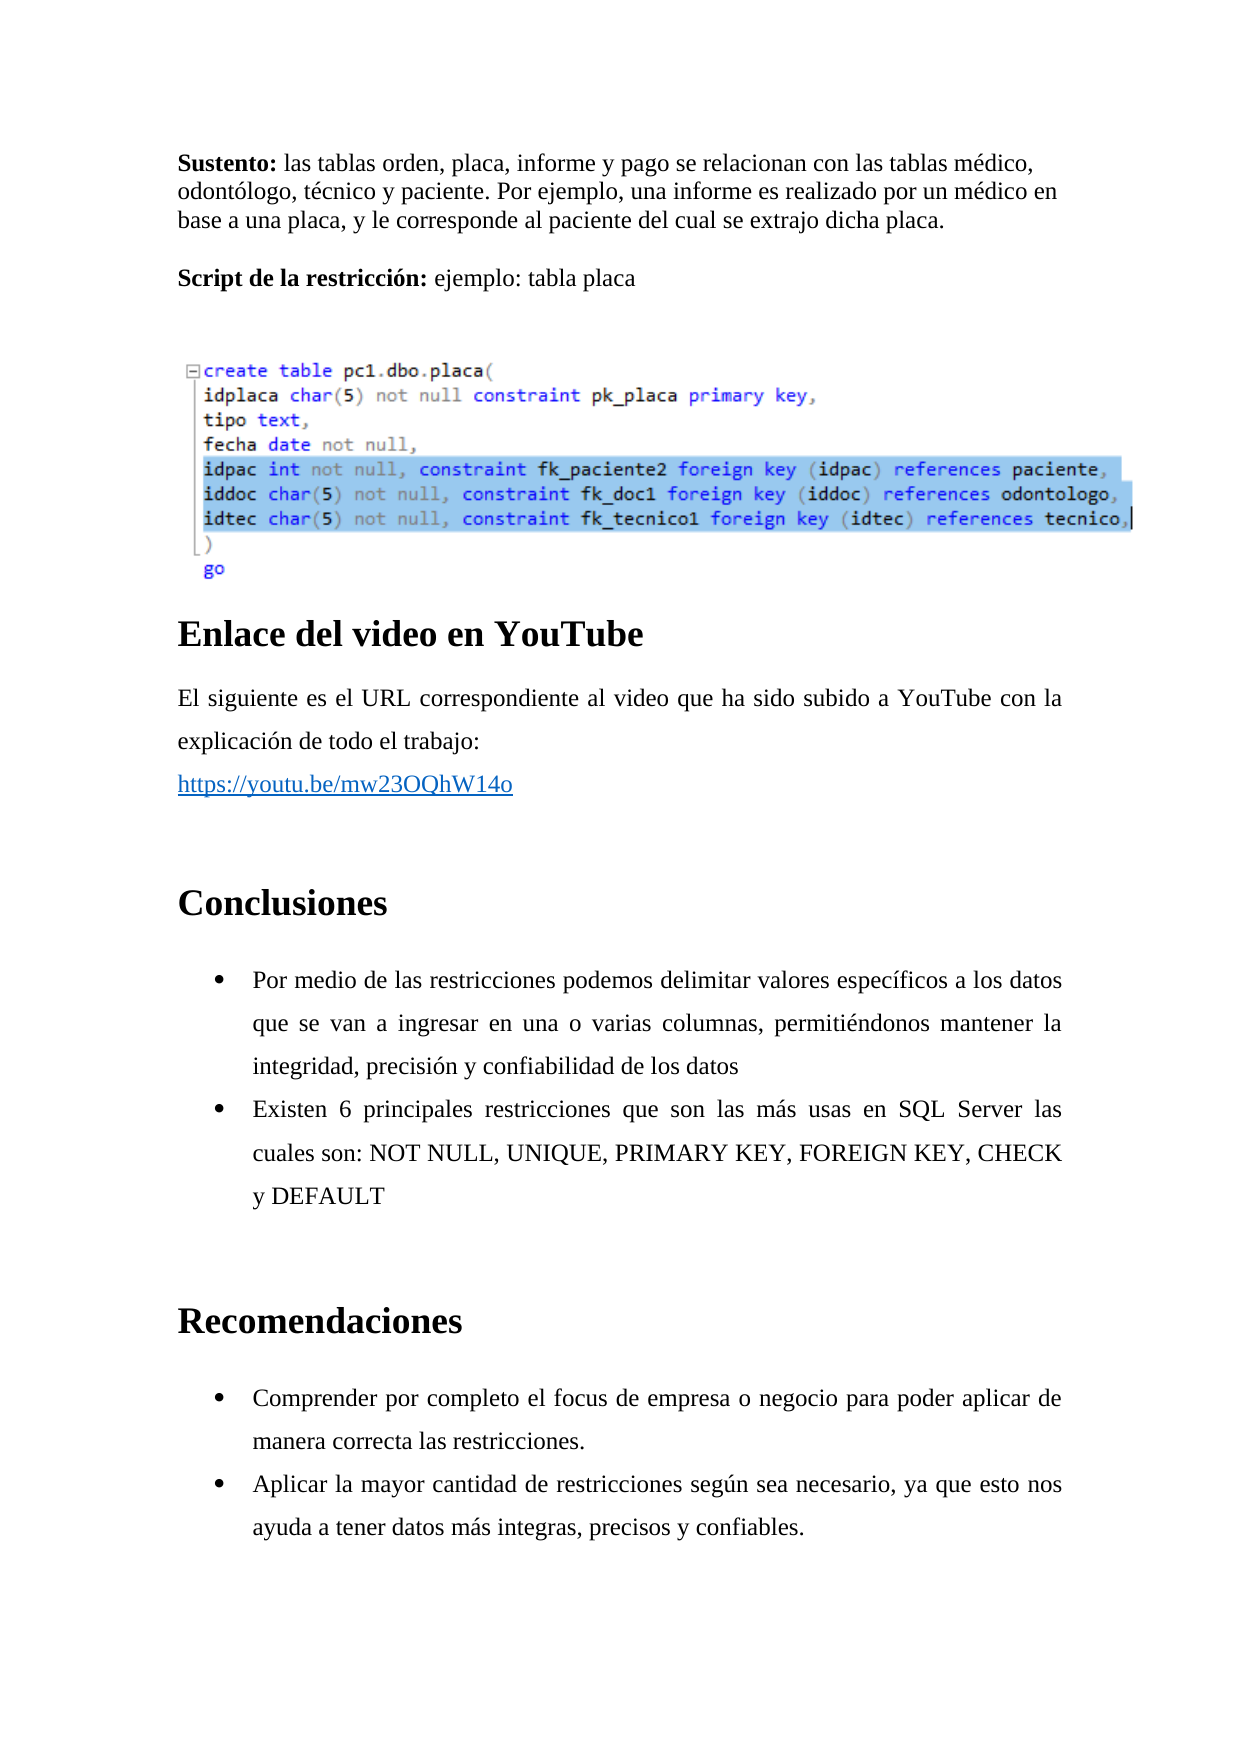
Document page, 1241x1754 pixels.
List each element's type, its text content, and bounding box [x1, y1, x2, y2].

list Existen 6 principales restricciones que son las más usas en SQL Server las cuales son: NOT NULL, UNIQUE, PRIMARY KEY, FOREIGN KEY, CHECK y DEFAULT [215, 1094, 1063, 1209]
list Por medio de las restricciones podemos delimitar valores específicos a los datos que se van a ingresar en una o varias columnas, permitiéndonos mantener la integridad, precisión y confiabilidad de los datos [215, 965, 1063, 1080]
subtitle Enlace del video en YouTube [177, 611, 1063, 654]
subtitle Conclusiones [177, 881, 1063, 924]
text Script de la restricción: ejemplo: tabla placa [177, 263, 1063, 291]
list Aplicar la mayor cantidad de restricciones según sea necesario, ya que esto nos ayuda a tener datos más integras, precisos y confiables. [215, 1469, 1063, 1541]
text El siguiente es el URL correspondiente al video que ha sido subido a YouTube con la explicación de todo el trabajo: [177, 683, 1063, 755]
subtitle Recomendaciones [177, 1298, 1063, 1342]
list Comprender por completo el focus de empresa o negocio para poder aplicar de manera correcta las restricciones. [215, 1383, 1063, 1455]
text https://youtu.be/mw23OQhW14o [177, 769, 1063, 798]
picture [177, 348, 1154, 587]
text Sustento: las tablas orden, placa, informe y pago se relacionan con las tablas médico, odontólogo, técnico y paciente. Por ejemplo, una informe es realizado por un médico en base a una placa, y le corresponde al paciente del cual se extrajo dicha placa. [177, 148, 1063, 234]
